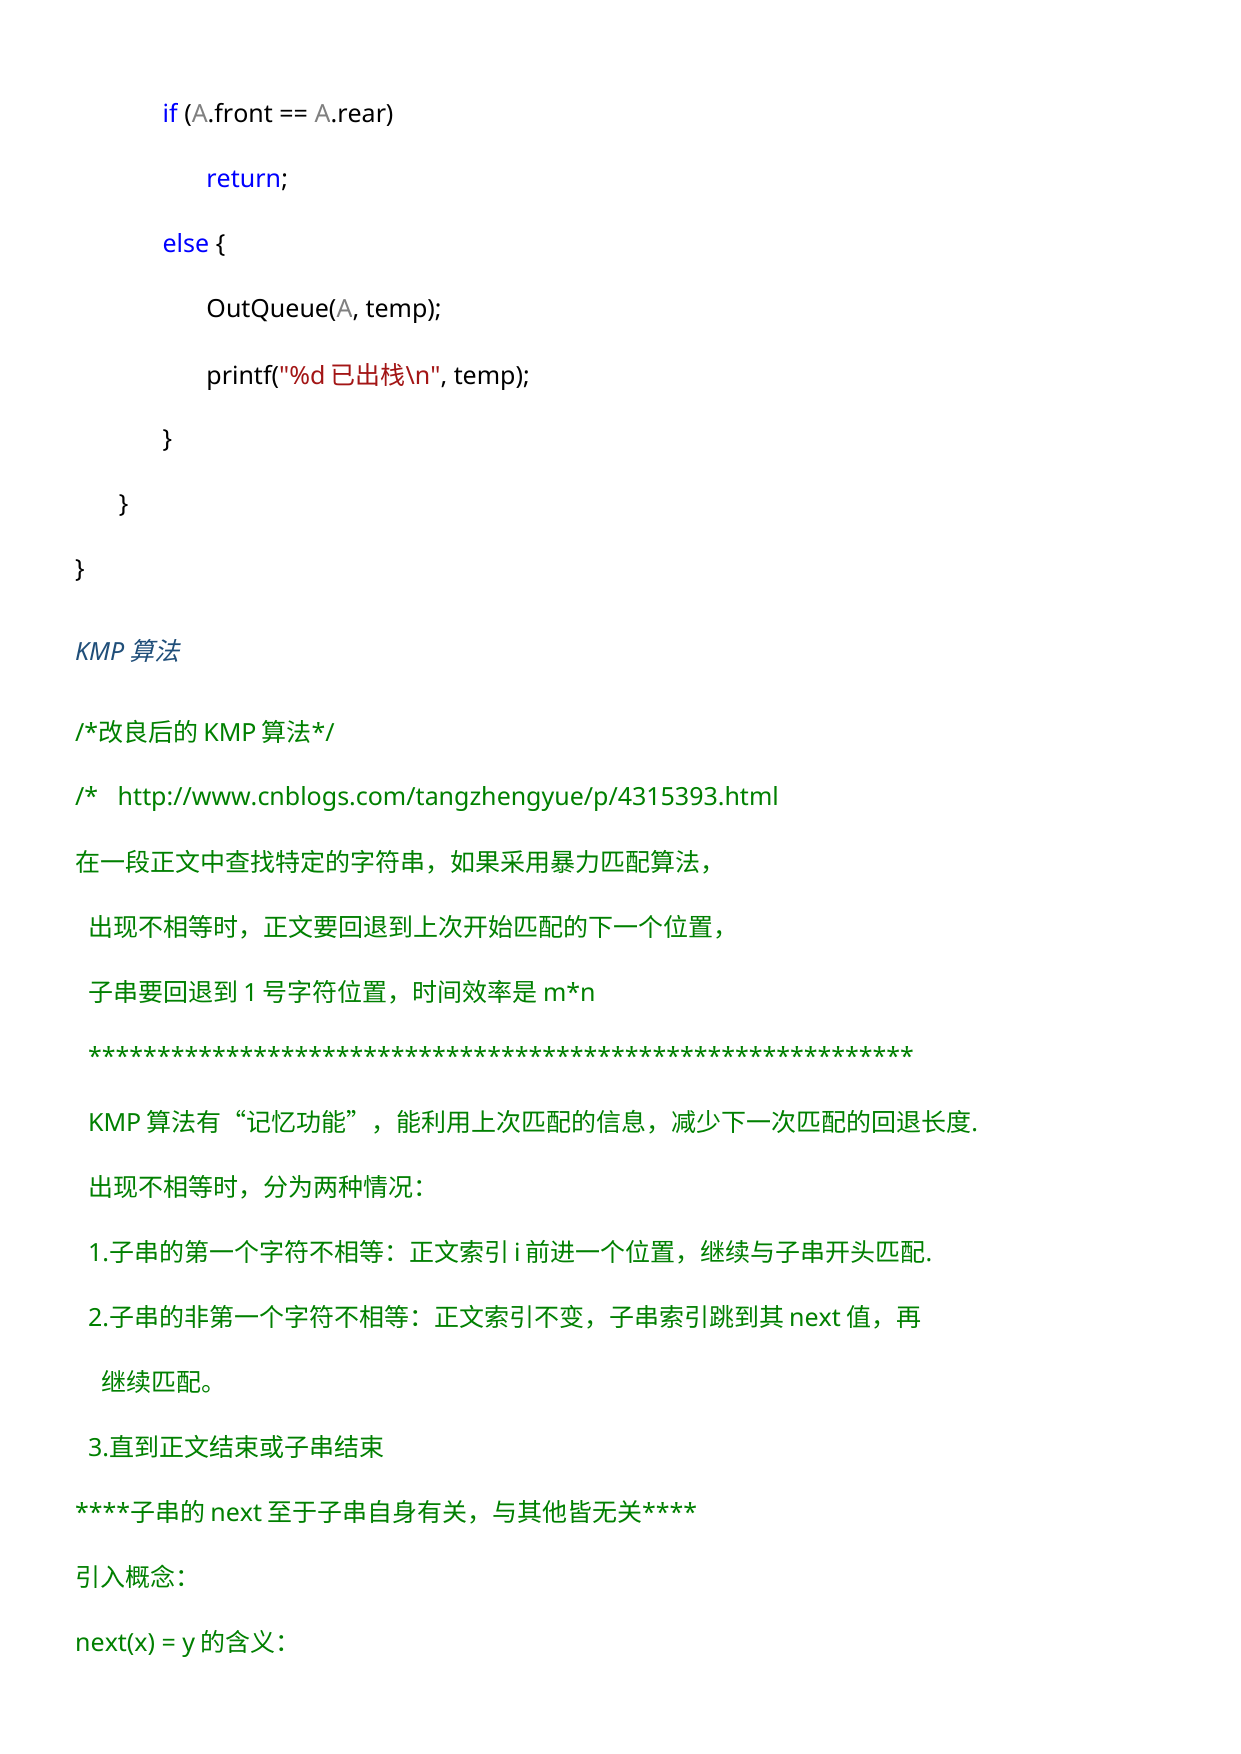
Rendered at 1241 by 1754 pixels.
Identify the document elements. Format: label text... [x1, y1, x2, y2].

text 3.直到正文结束或子串结束 [75, 1413, 1165, 1478]
text 继续匹配。 [75, 1348, 1165, 1413]
text 在一段正文中查找特定的字符串，如果采用暴力匹配算法， [75, 828, 1165, 893]
text 2.子串的非第一个字符不相等：正文索引不变，子串索引跳到其next值，再 [75, 1283, 1165, 1348]
text else { [75, 211, 1165, 276]
text 1.子串的第一个字符不相等：正文索引i前进一个位置，继续与子串开头匹配. [75, 1218, 1165, 1283]
text 子串要回退到1号字符位置，时间效率是 m*n [75, 958, 1165, 1023]
text /* http://www.cnblogs.com/tangzhengyue/p/4315393.html [75, 763, 1165, 828]
text } [75, 536, 1165, 601]
text return; [75, 146, 1165, 211]
text KMP算法 [75, 617, 1165, 682]
text } [75, 406, 1165, 471]
text if (A.front == A.rear) [75, 81, 1165, 146]
text printf("%d已出栈\n", temp); [75, 341, 1165, 406]
text 引入概念： [75, 1543, 1165, 1608]
text ****子串的next至于子串自身有关，与其他皆无关**** [75, 1478, 1165, 1543]
text KMP算法有“记忆功能”，能利用上次匹配的信息，减少下一次匹配的回退长度. [75, 1088, 1165, 1153]
text ************************************************************ [75, 1023, 1165, 1088]
text next(x) = y的含义： [75, 1608, 1165, 1673]
text /*改良后的KMP算法*/ [75, 698, 1165, 763]
text 出现不相等时，分为两种情况： [75, 1153, 1165, 1218]
text 出现不相等时，正文要回退到上次开始匹配的下一个位置， [75, 893, 1165, 958]
text OutQueue(A, temp); [75, 276, 1165, 341]
text } [75, 471, 1165, 536]
